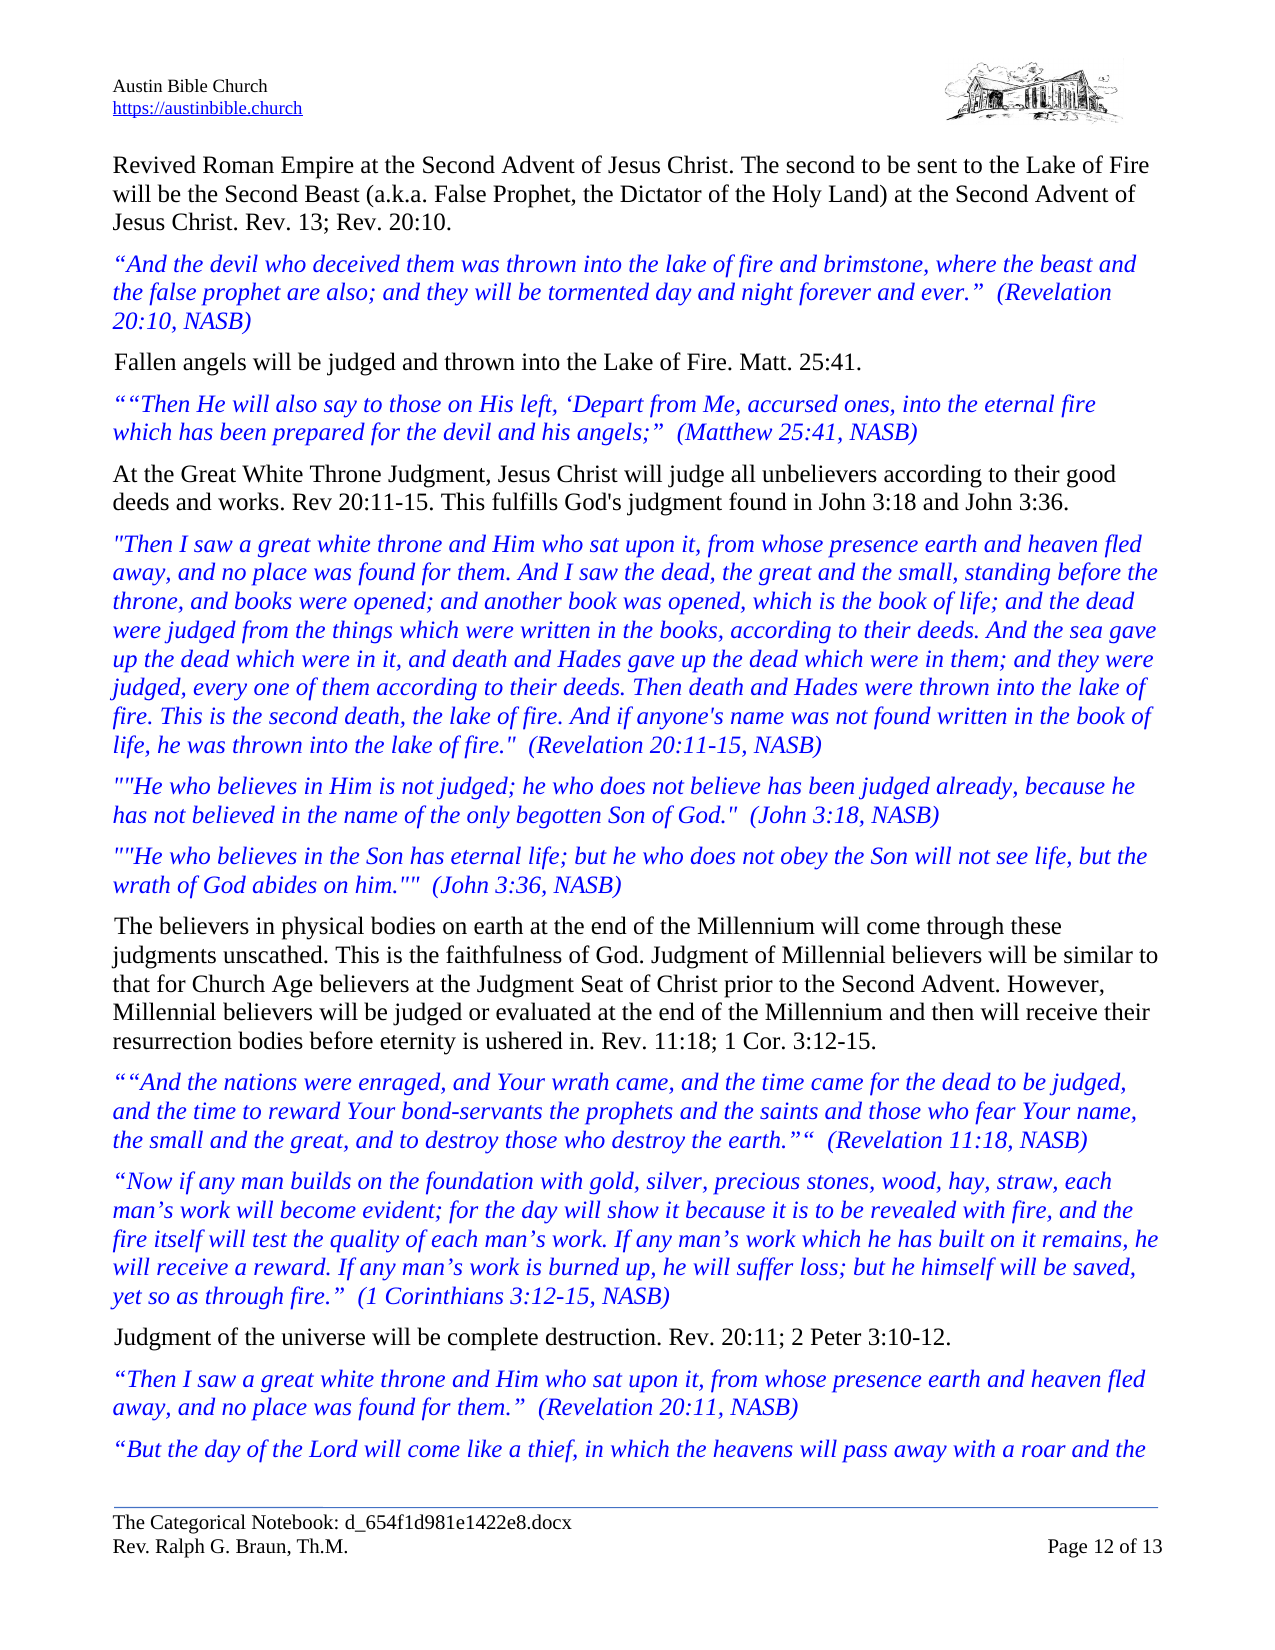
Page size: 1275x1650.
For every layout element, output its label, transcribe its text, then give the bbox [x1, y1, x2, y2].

text Fallen angels will be judged and thrown into the Lake of Fire. Matt. 25:41. [112, 347, 1162, 376]
text ""He who believes in the Son has eternal life; but he who does not obey the Son will not see life, but the wrath of God abides on him."" (John 3:36, NASB) [112, 841, 1162, 899]
text ““And the nations were enraged, and Your wrath came, and the time came for the dead to be judged, and the time to reward Your bond-servants the prophets and the saints and those who fear Your name, the small and the great, and to destroy those who destroy the earth.”“ (Revelation 11:18, NASB) [112, 1067, 1162, 1154]
text “Then I saw a great white throne and Him who sat upon it, from whose presence earth and heaven fled away, and no place was found for them.” (Revelation 20:11, NASB) [112, 1364, 1162, 1421]
text At the Great White Throne Judgment, Jesus Christ will judge all unbelievers according to their good deeds and works. Rev 20:11-15. This fulfills God's judgment found in John 3:18 and John 3:36. [112, 459, 1162, 516]
text “And the devil who deceived them was thrown into the lake of fire and brimstone, where the beast and the false prophet are also; and they will be tormented day and night forever and ever.” (Revelation 20:10, NASB) [112, 249, 1162, 335]
text The believers in physical bodies on earth at the end of the Millennium will come through these judgments unscathed. This is the faithfulness of God. Judgment of Millennial believers will be similar to that for Church Age believers at the Judgment Seat of Christ prior to the Second Advent. However, Millennial believers will be judged or evaluated at the end of the Millennium and then will receive their resurrection bodies before eternity is ushered in. Rev. 11:18; 1 Cor. 3:12-15. [112, 911, 1162, 1055]
picture [944, 58, 1124, 125]
text ""He who believes in Him is not judged; he who does not believe has been judged already, because he has not believed in the name of the only begotten Son of God." (John 3:18, NASB) [112, 771, 1162, 829]
text Judgment of the universe will be complete destruction. Rev. 20:11; 2 Peter 3:10-12. [112, 1322, 1162, 1351]
text “Now if any man builds on the foundation with gold, silver, precious stones, wood, hay, straw, each man’s work will become evident; for the day will show it because it is to be revealed with fire, and the fire itself will test the quality of each man’s work. If any man’s work which he has built on it remains, he will receive a reward. If any man’s work is burned up, he will suffer loss; but he himself will be saved, yet so as through fire.” (1 Corinthians 3:12-15, NASB) [112, 1166, 1162, 1310]
text "Then I saw a great white throne and Him who sat upon it, from whose presence earth and heaven fled away, and no place was found for them. And I saw the dead, the great and the small, standing before the throne, and books were opened; and another book was opened, which is the book of life; and the dead were judged from the things which were written in the books, according to their deeds. And the sea gave up the dead which were in it, and death and Hades gave up the dead which were in them; and they were judged, every one of them according to their deeds. Then death and Hades were thrown into the lake of fire. This is the second death, the lake of fire. And if anyone's name was not found written in the book of life, he was thrown into the lake of fire." (Revelation 20:11-15, NASB) [112, 529, 1162, 759]
